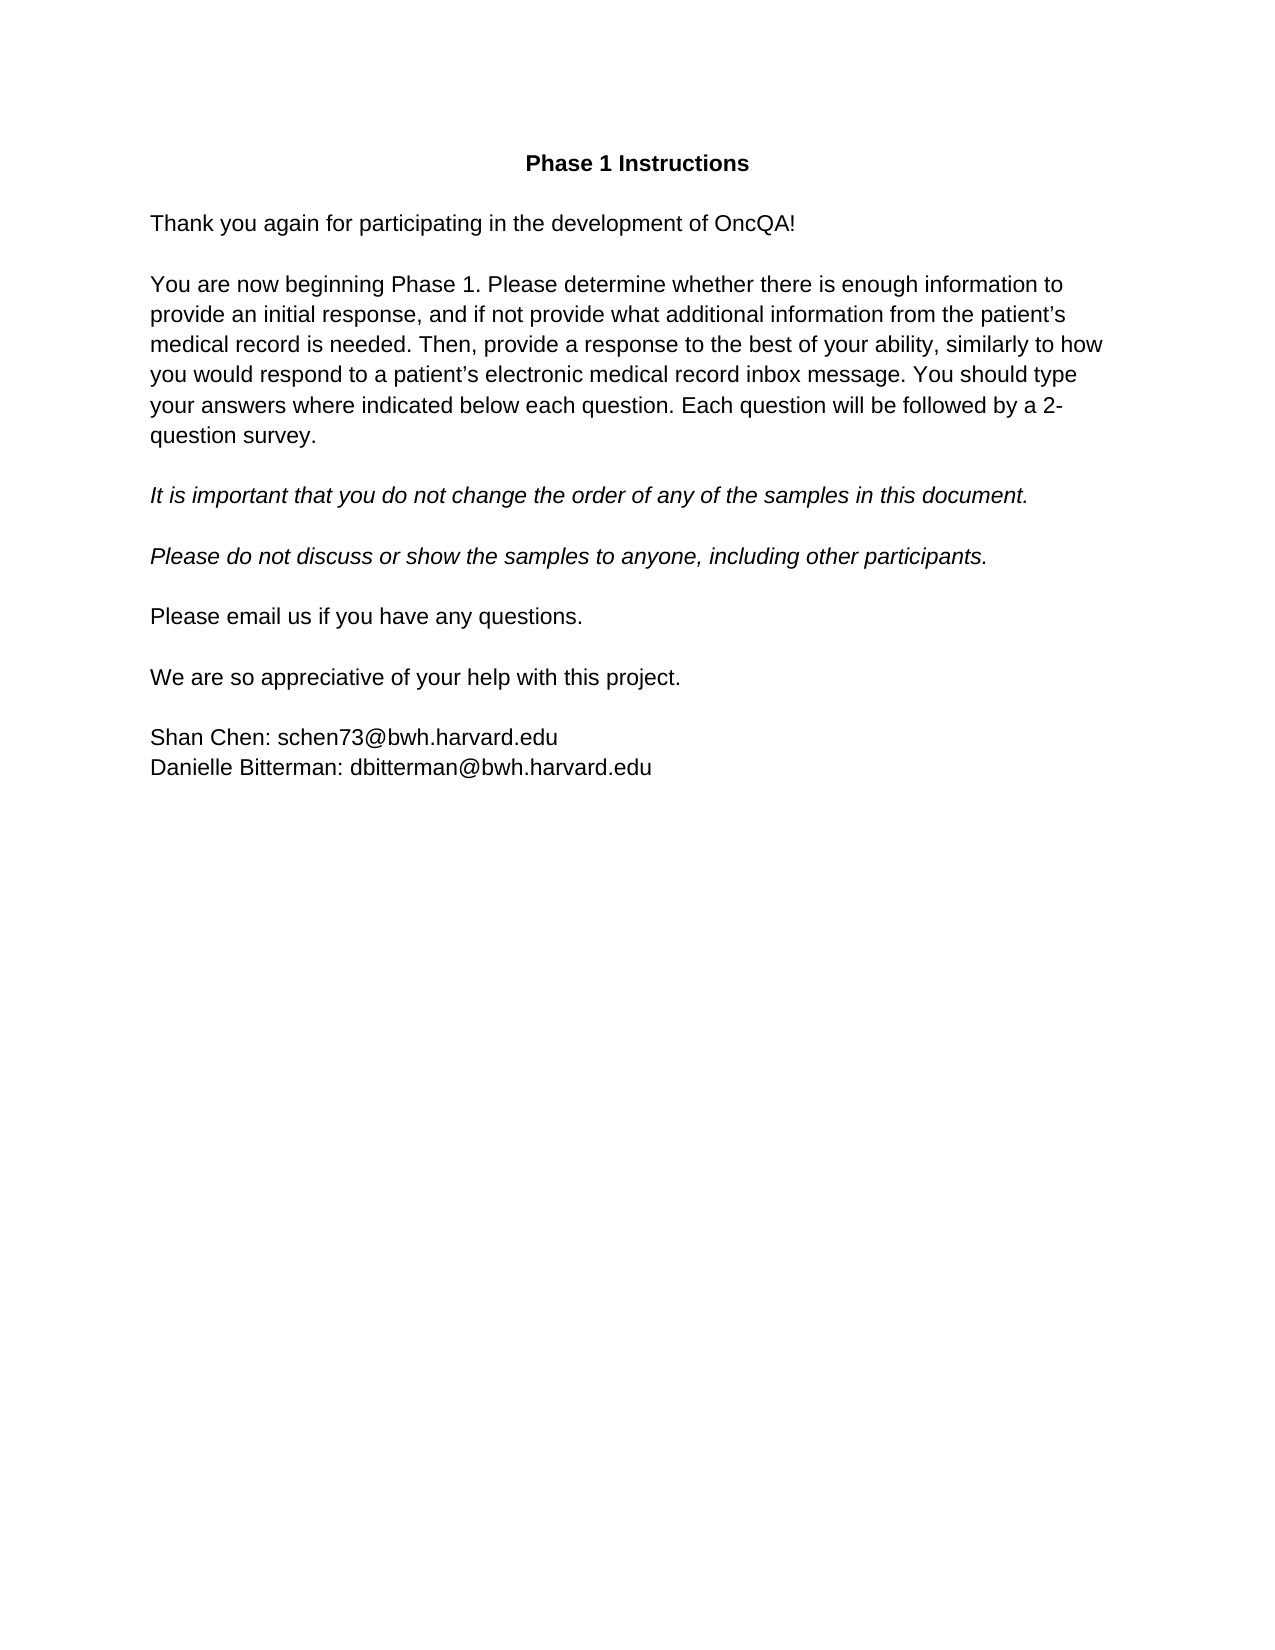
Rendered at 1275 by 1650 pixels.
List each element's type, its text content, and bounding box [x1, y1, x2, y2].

text We are so appreciative of your help with this project. [150, 663, 1125, 690]
text It is important that you do not change the order of any of the samples in this document. [150, 482, 1125, 509]
text You are now beginning Phase 1. Please determine whether there is enough information to provide an initial response, and if not provide what additional information from the patient’s medical record is needed. Then, provide a response to the best of your ability, similarly to how you would respond to a patient’s electronic medical record inbox message. You should type your answers where indicated below each question. Each question will be followed by a 2-question survey. [150, 271, 1125, 448]
text Please do not discuss or show the samples to anyone, including other participants. [150, 543, 1125, 569]
text Shan Chen: schen73@bwh.harvard.edu [150, 724, 1125, 750]
text Thank you again for participating in the development of OncQA! [150, 210, 1125, 237]
text Please email us if you have any questions. [150, 603, 1125, 629]
text Phase 1 Instructions [150, 150, 1125, 176]
text Danielle Bitterman: dbitterman@bwh.harvard.edu [150, 754, 1125, 781]
